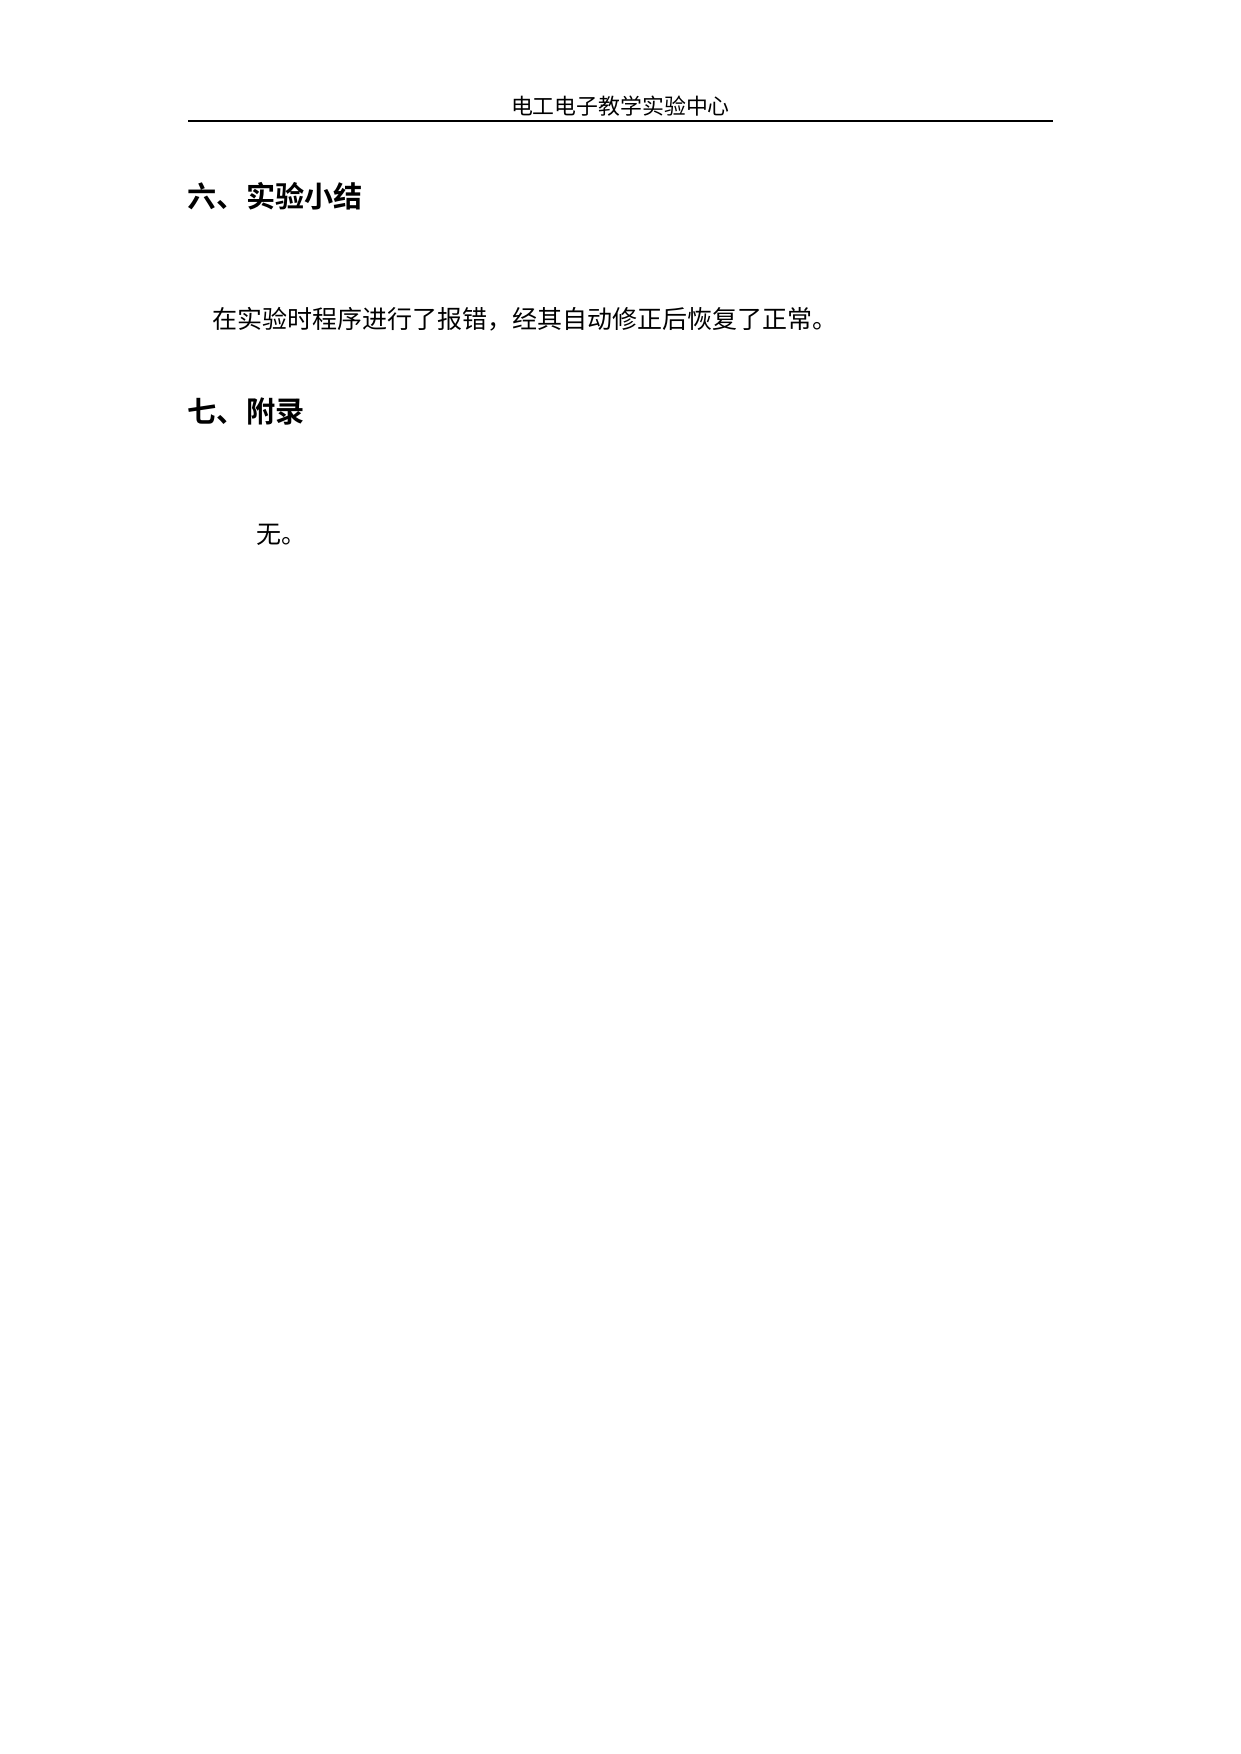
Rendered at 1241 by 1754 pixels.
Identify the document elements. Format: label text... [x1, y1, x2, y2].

text 在实验时程序进行了报错，经其自动修正后恢复了正常。 [187, 285, 1053, 350]
subtitle 六、实验小结 [187, 162, 1053, 227]
subtitle 七、附录 [187, 377, 1053, 442]
text 无。 [231, 500, 1053, 565]
